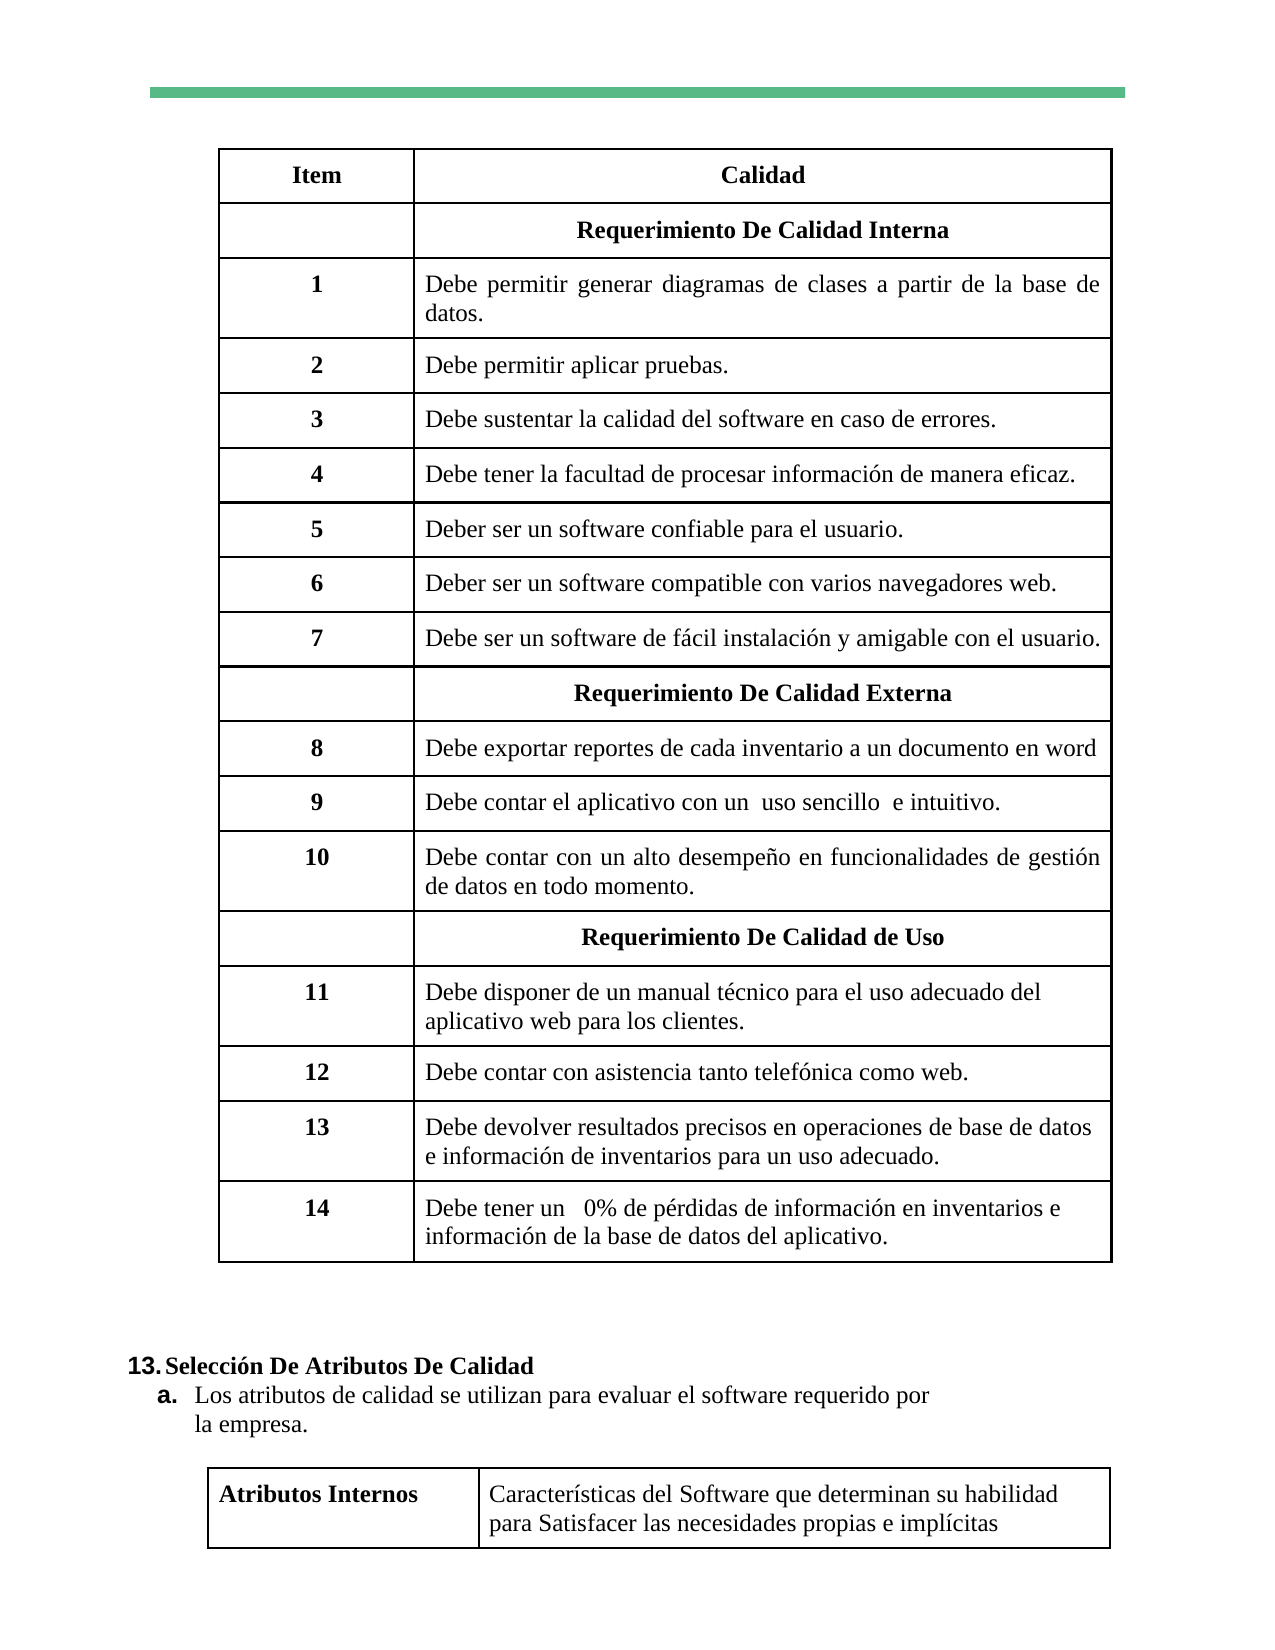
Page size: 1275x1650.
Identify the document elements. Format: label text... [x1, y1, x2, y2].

table_cell 4 [220, 449, 413, 501]
table_cell Debe tener la facultad de procesar información de manera eficaz. [415, 449, 1110, 501]
table_cell 13 [220, 1102, 413, 1180]
table_cell Debe ser un software de fácil instalación y amigable con el usuario. [415, 613, 1110, 665]
table_header Atributos Internos [209, 1469, 478, 1547]
table_header Item [220, 150, 413, 202]
table_cell Debe contar con un alto desempeño en funcionalidades de gestión de datos en todo momento. [415, 832, 1110, 910]
table_cell 8 [220, 722, 413, 775]
table_cell Debe contar con asistencia tanto telefónica como web. [415, 1047, 1110, 1100]
table_cell Requerimiento De Calidad Externa [415, 668, 1110, 720]
picture [150, 87, 1125, 98]
table_cell [220, 912, 413, 964]
table_cell Debe permitir generar diagramas de clases a partir de la base de datos. [415, 259, 1110, 337]
table_cell Debe permitir aplicar pruebas. [415, 339, 1110, 392]
table_cell 10 [220, 832, 413, 910]
table_cell 5 [220, 504, 413, 556]
list Los atributos de calidad se utilizan para evaluar el software requerido por la empresa. [157, 1380, 937, 1438]
table_header Características del Software que determinan su habilidad para Satisfacer las necesidades propias e implícitas [480, 1469, 1109, 1547]
table_cell 12 [220, 1047, 413, 1100]
table_cell Debe devolver resultados precisos en operaciones de base de datos e información de inventarios para un uso adecuado. [415, 1102, 1110, 1180]
table_cell 9 [220, 777, 413, 829]
table_cell 14 [220, 1182, 413, 1261]
table_cell Debe disponer de un manual técnico para el uso adecuado del aplicativo web para los clientes. [415, 967, 1110, 1045]
table_cell 7 [220, 613, 413, 665]
table_cell 2 [220, 339, 413, 392]
table_cell Requerimiento De Calidad de Uso [415, 912, 1110, 964]
list Selección De Atributos De Calidad [127, 1351, 937, 1380]
table_cell Debe exportar reportes de cada inventario a un documento en word [415, 722, 1110, 775]
table_cell Deber ser un software confiable para el usuario. [415, 504, 1110, 556]
table_cell Debe sustentar la calidad del software en caso de errores. [415, 394, 1110, 447]
table_cell 11 [220, 967, 413, 1045]
table_cell [220, 668, 413, 720]
table_cell 3 [220, 394, 413, 447]
table_cell Requerimiento De Calidad Interna [415, 204, 1110, 257]
table_cell Debe contar el aplicativo con un uso sencillo e intuitivo. [415, 777, 1110, 829]
table_cell Deber ser un software compatible con varios navegadores web. [415, 558, 1110, 611]
table_cell 6 [220, 558, 413, 611]
table_cell [220, 204, 413, 257]
table_cell Debe tener un 0% de pérdidas de información en inventarios e información de la base de datos del aplicativo. [415, 1182, 1110, 1261]
table_header Calidad [415, 150, 1110, 202]
table_cell 1 [220, 259, 413, 337]
